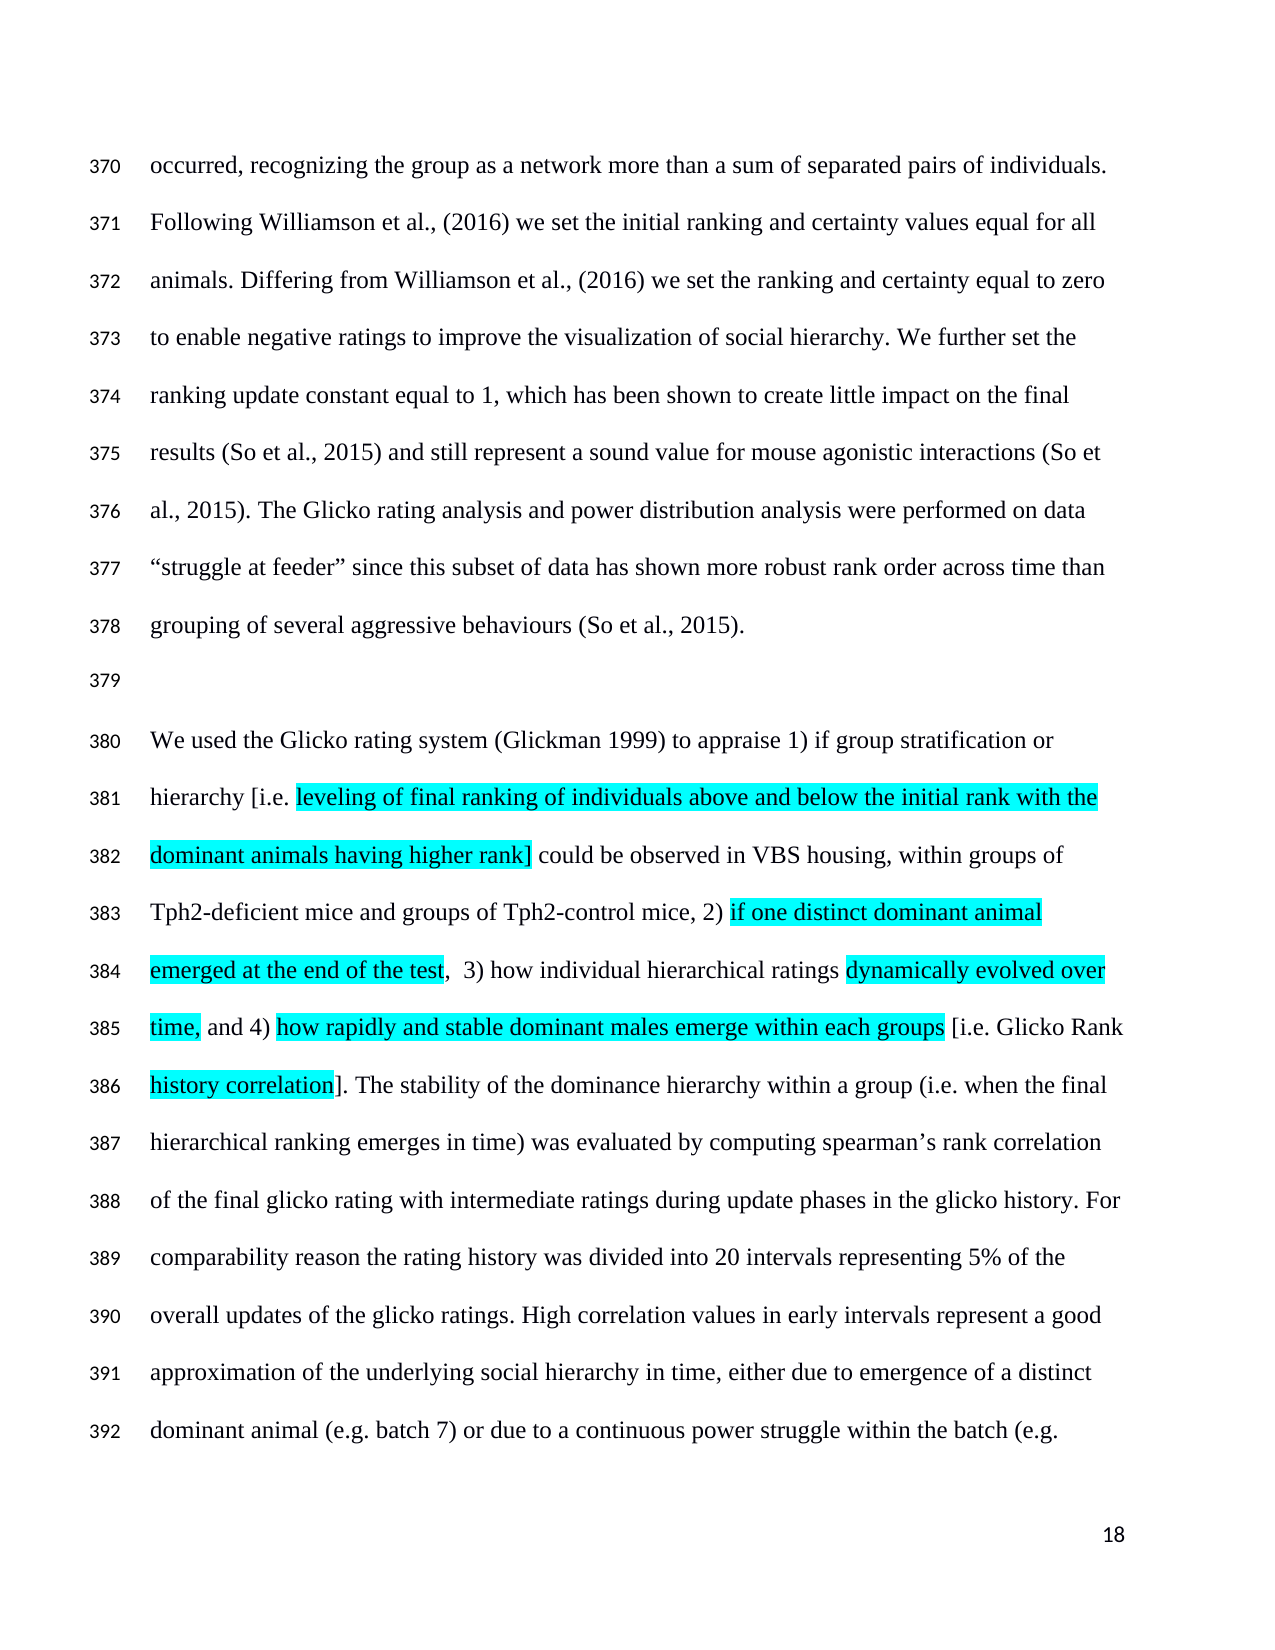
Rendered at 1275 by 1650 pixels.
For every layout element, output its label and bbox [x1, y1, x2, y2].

text [150, 725, 1125, 1444]
text [150, 150, 1125, 639]
